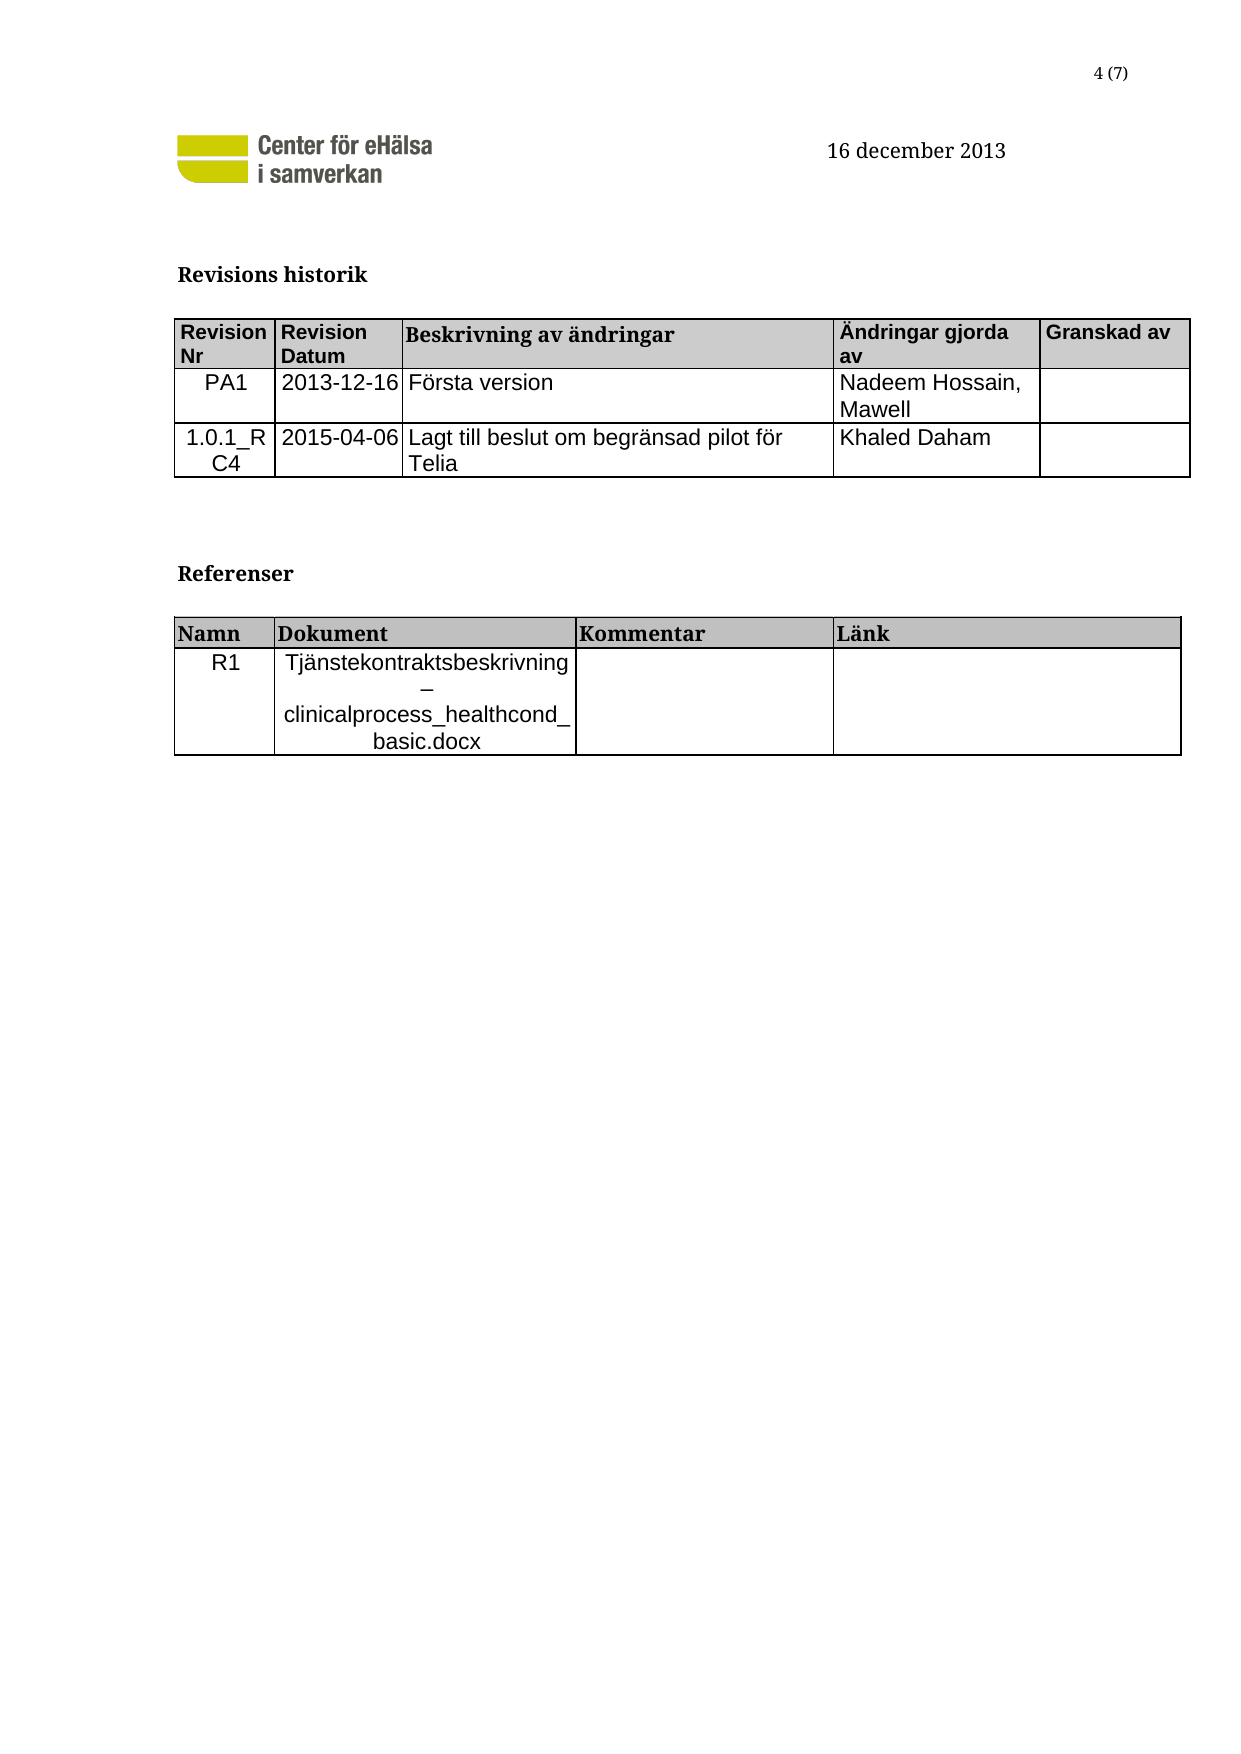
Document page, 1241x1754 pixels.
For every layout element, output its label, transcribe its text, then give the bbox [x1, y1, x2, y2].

table_cell Tjänstekontraktsbeskrivning – clinicalprocess_healthcond_basic.docx [275, 649, 575, 754]
table_cell 1.0.1_RC4 [175, 424, 274, 476]
table_cell 2013-12-16 [276, 369, 402, 422]
text Revisions historik [177, 260, 1081, 289]
table_cell R1 [175, 649, 274, 754]
table_header Länk [834, 618, 1180, 647]
table_cell Lagt till beslut om begränsad pilot för Telia [403, 424, 833, 476]
table_header Ändringar gjorda av [834, 320, 1039, 368]
table_cell [834, 649, 1180, 754]
table_header Beskrivning av ändringar [403, 320, 833, 368]
table_cell Nadeem Hossain, Mawell [834, 369, 1039, 422]
table_header Dokument [275, 618, 575, 647]
table_cell [577, 649, 833, 754]
table_cell PA1 [175, 369, 274, 422]
table_cell 2015-04-06 [276, 424, 402, 476]
table_header Revision Datum [276, 320, 402, 368]
text Referenser [177, 558, 1081, 587]
table_cell Första version [403, 369, 833, 422]
table_cell [1041, 369, 1189, 422]
table_cell Khaled Daham [834, 424, 1039, 476]
table_header Revision Nr [175, 320, 274, 368]
table_cell [1041, 424, 1189, 476]
table_header Kommentar [577, 618, 833, 647]
picture [177, 135, 432, 183]
table_header Granskad av [1041, 320, 1189, 368]
table_header Namn [175, 618, 274, 647]
